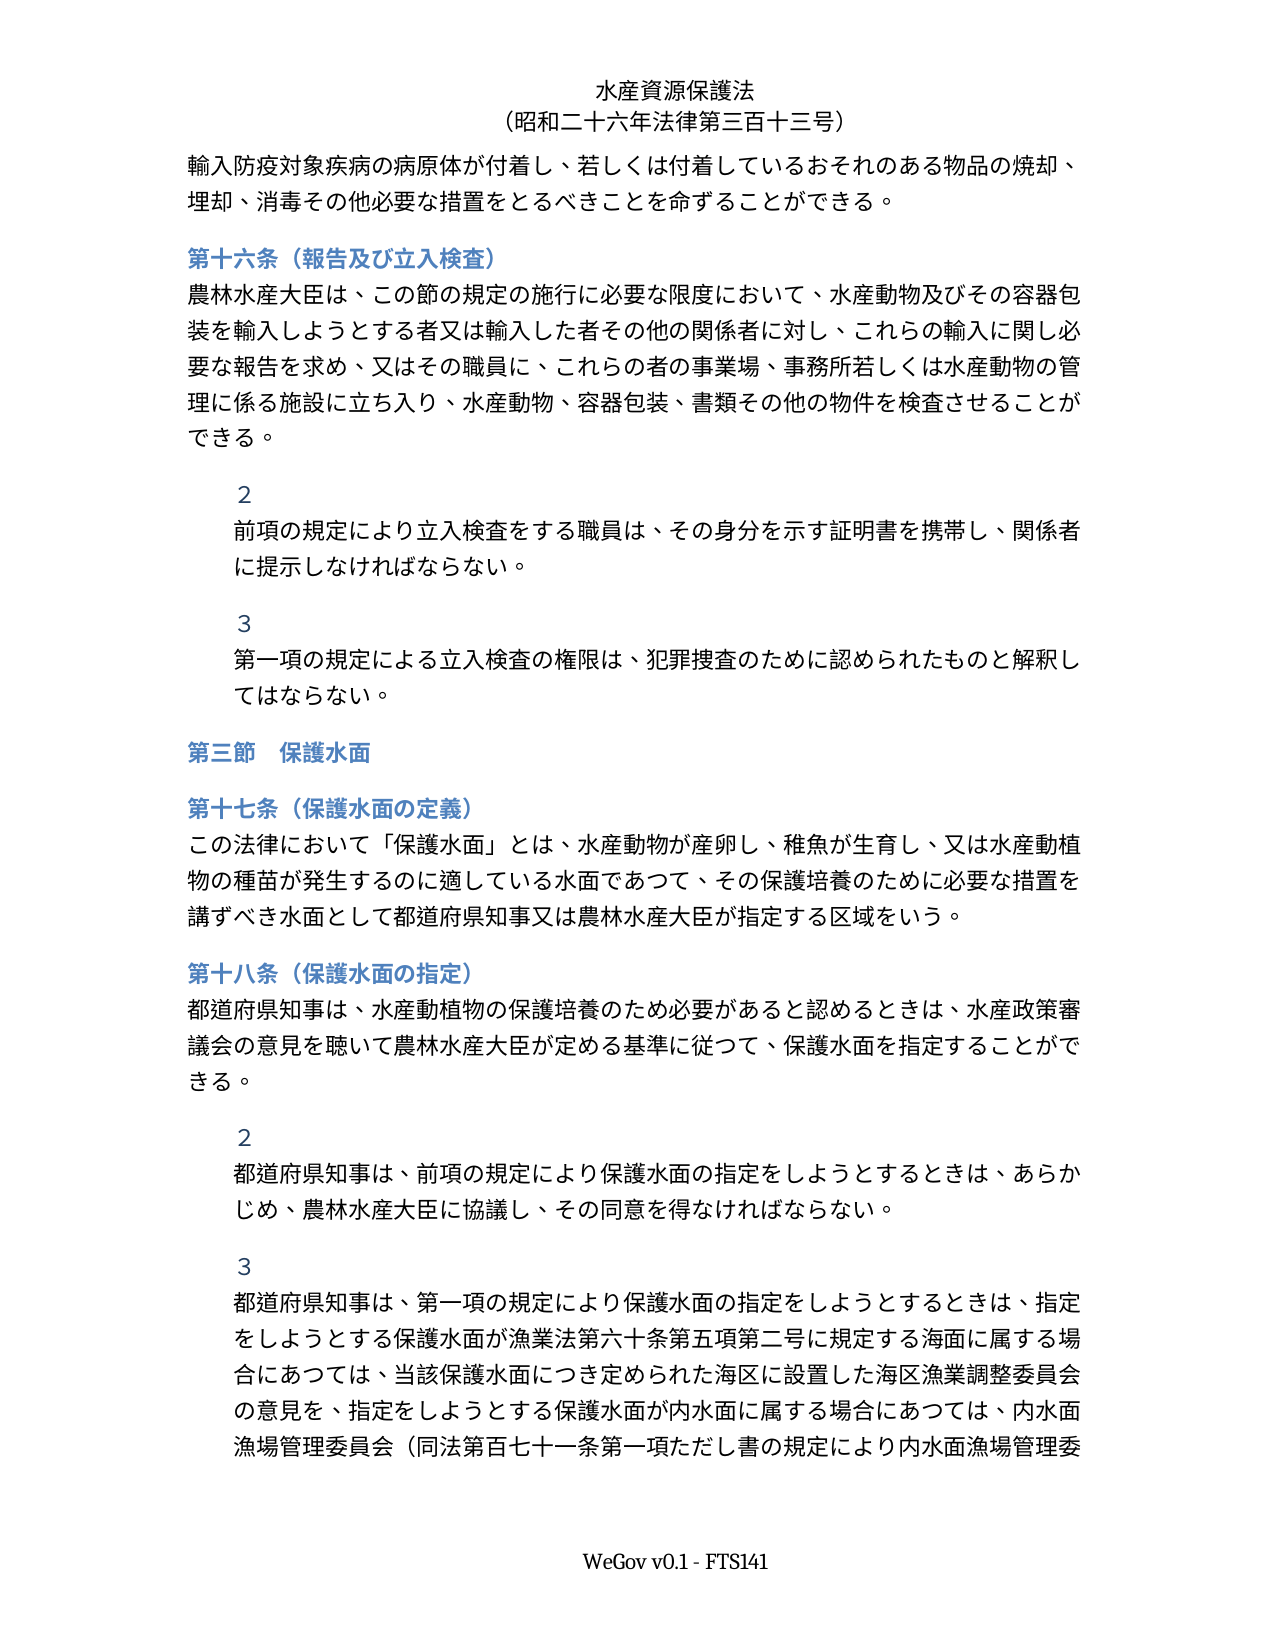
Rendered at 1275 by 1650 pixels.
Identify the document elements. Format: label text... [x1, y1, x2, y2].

subtitle ２ [233, 1122, 1087, 1154]
subtitle 第十八条（保護水面の指定） [187, 958, 1087, 989]
subtitle ３ [233, 1251, 1087, 1282]
text 前項の規定により立入検査をする職員は、その身分を示す証明書を携帯し、関係者に提示しなければならない。 [233, 515, 1087, 582]
subtitle 第三節 保護水面 [187, 736, 1087, 768]
subtitle ２ [233, 479, 1087, 510]
subtitle ３ [233, 608, 1087, 639]
subtitle 第十七条（保護水面の定義） [187, 793, 1087, 824]
text 都道府県知事は、水産動植物の保護培養のため必要があると認めるときは、水産政策審議会の意見を聴いて農林水産大臣が定める基準に従つて、保護水面を指定することができる。 [187, 994, 1087, 1097]
text この法律において「保護水面」とは、水産動物が産卵し、稚魚が生育し、又は水産動植物の種苗が発生するのに適している水面であつて、その保護培養のために必要な措置を講ずべき水面として都道府県知事又は農林水産大臣が指定する区域をいう。 [187, 829, 1087, 932]
subtitle 第十六条（報告及び立入検査） [187, 243, 1087, 274]
text 農林水産大臣は、この節の規定の施行に必要な限度において、水産動物及びその容器包装を輸入しようとする者又は輸入した者その他の関係者に対し、これらの輸入に関し必要な報告を求め、又はその職員に、これらの者の事業場、事務所若しくは水産動物の管理に係る施設に立ち入り、水産動物、容器包装、書類その他の物件を検査させることができる。 [187, 279, 1087, 454]
text 第一項の規定による立入検査の権限は、犯罪捜査のために認められたものと解釈してはならない。 [233, 644, 1087, 711]
text 都道府県知事は、前項の規定により保護水面の指定をしようとするときは、あらかじめ、農林水産大臣に協議し、その同意を得なければならない。 [233, 1158, 1087, 1226]
